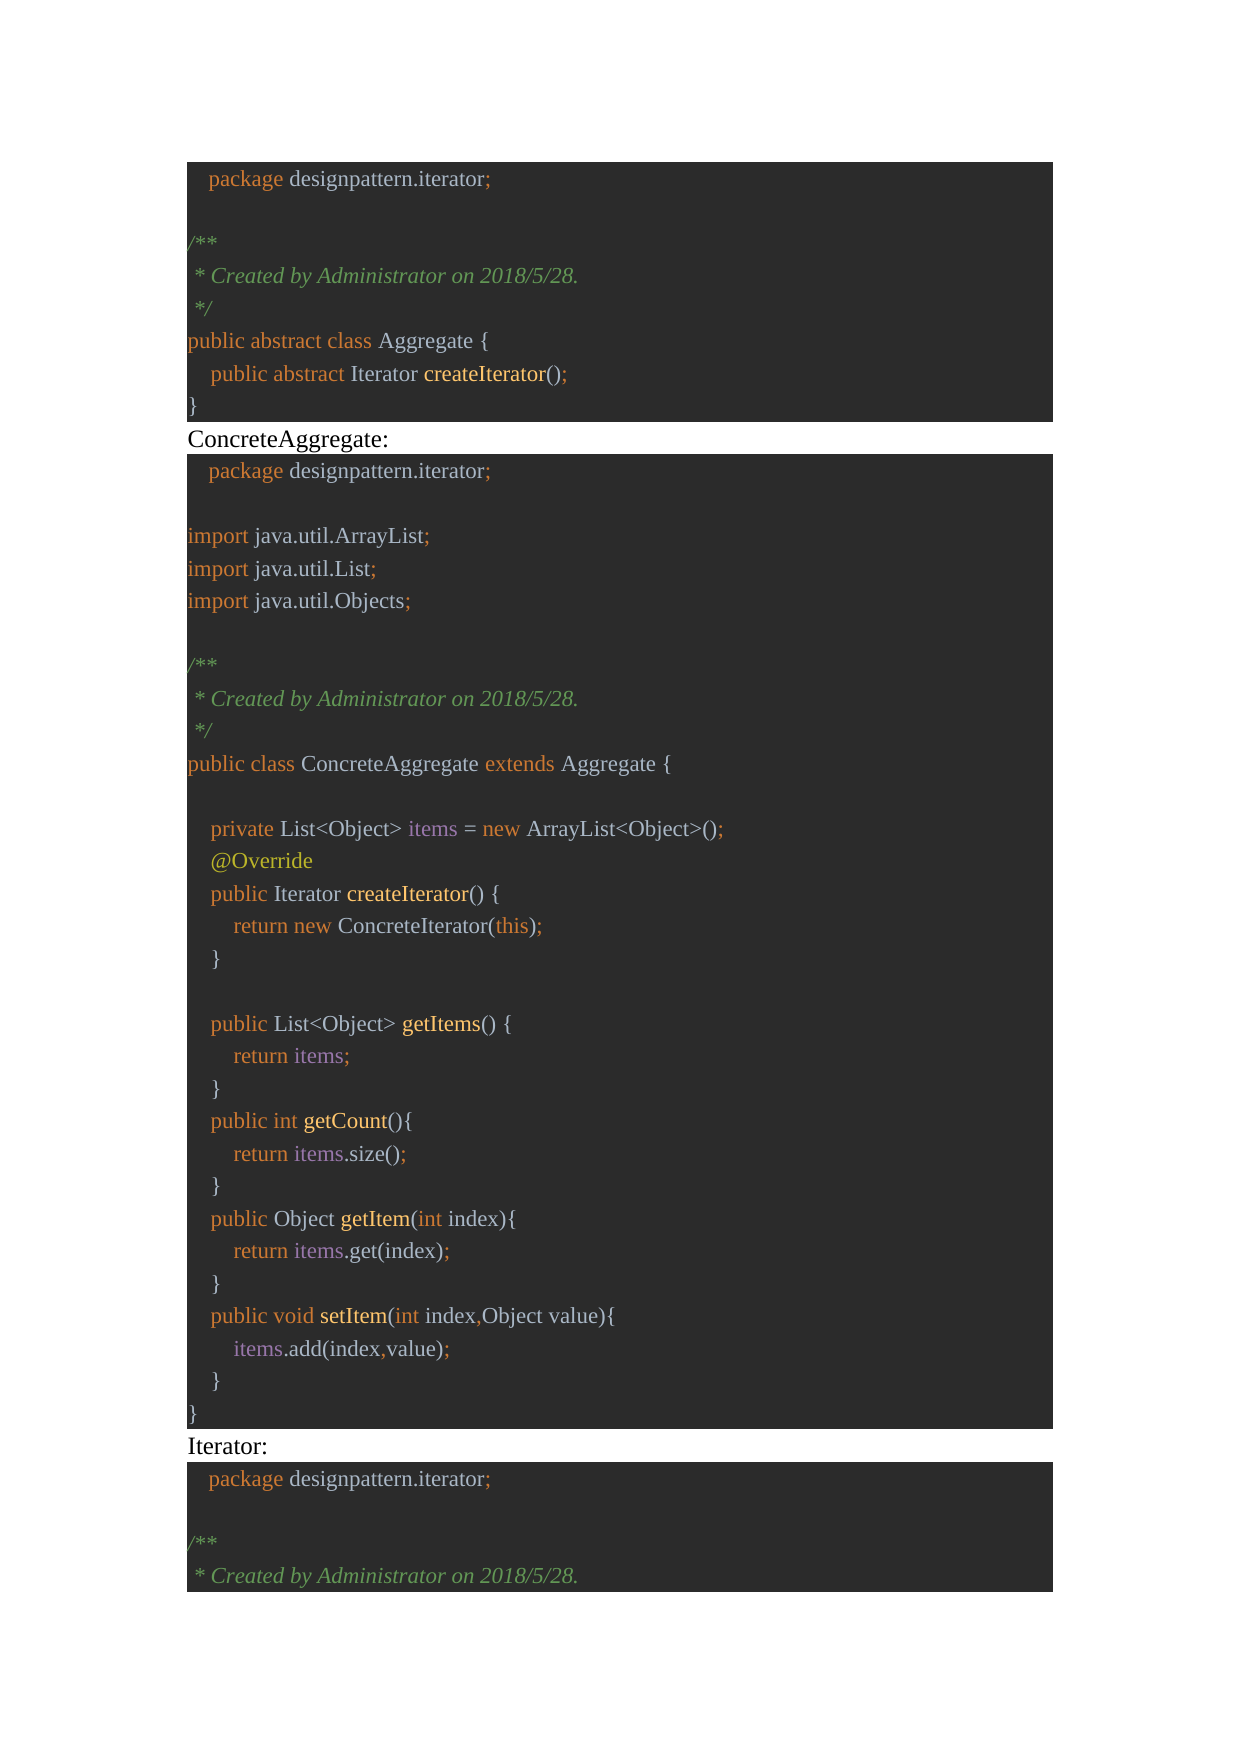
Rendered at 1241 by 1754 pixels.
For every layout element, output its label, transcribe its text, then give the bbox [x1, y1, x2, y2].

list ConcreteAggregate: [187, 422, 1053, 454]
list Iterator: [187, 1429, 1053, 1462]
text package designpattern.iterator; /** * Created by Administrator on 2018/5/28. */ public abstract class Aggregate { public abstract Iterator createIterator(); } [187, 162, 1053, 422]
text package designpattern.iterator; import java.util.ArrayList; import java.util.List; import java.util.Objects; /** * Created by Administrator on 2018/5/28. */ public class ConcreteAggregate extends Aggregate { private List<Object> items = new ArrayList<Object>(); @Override public Iterator createIterator() { return new ConcreteIterator(this); } public List<Object> getItems() { return items; } public int getCount(){ return items.size(); } public Object getItem(int index){ return items.get(index); } public void setItem(int index,Object value){ items.add(index,value); } } [187, 454, 1053, 1429]
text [187, 1462, 1053, 1592]
